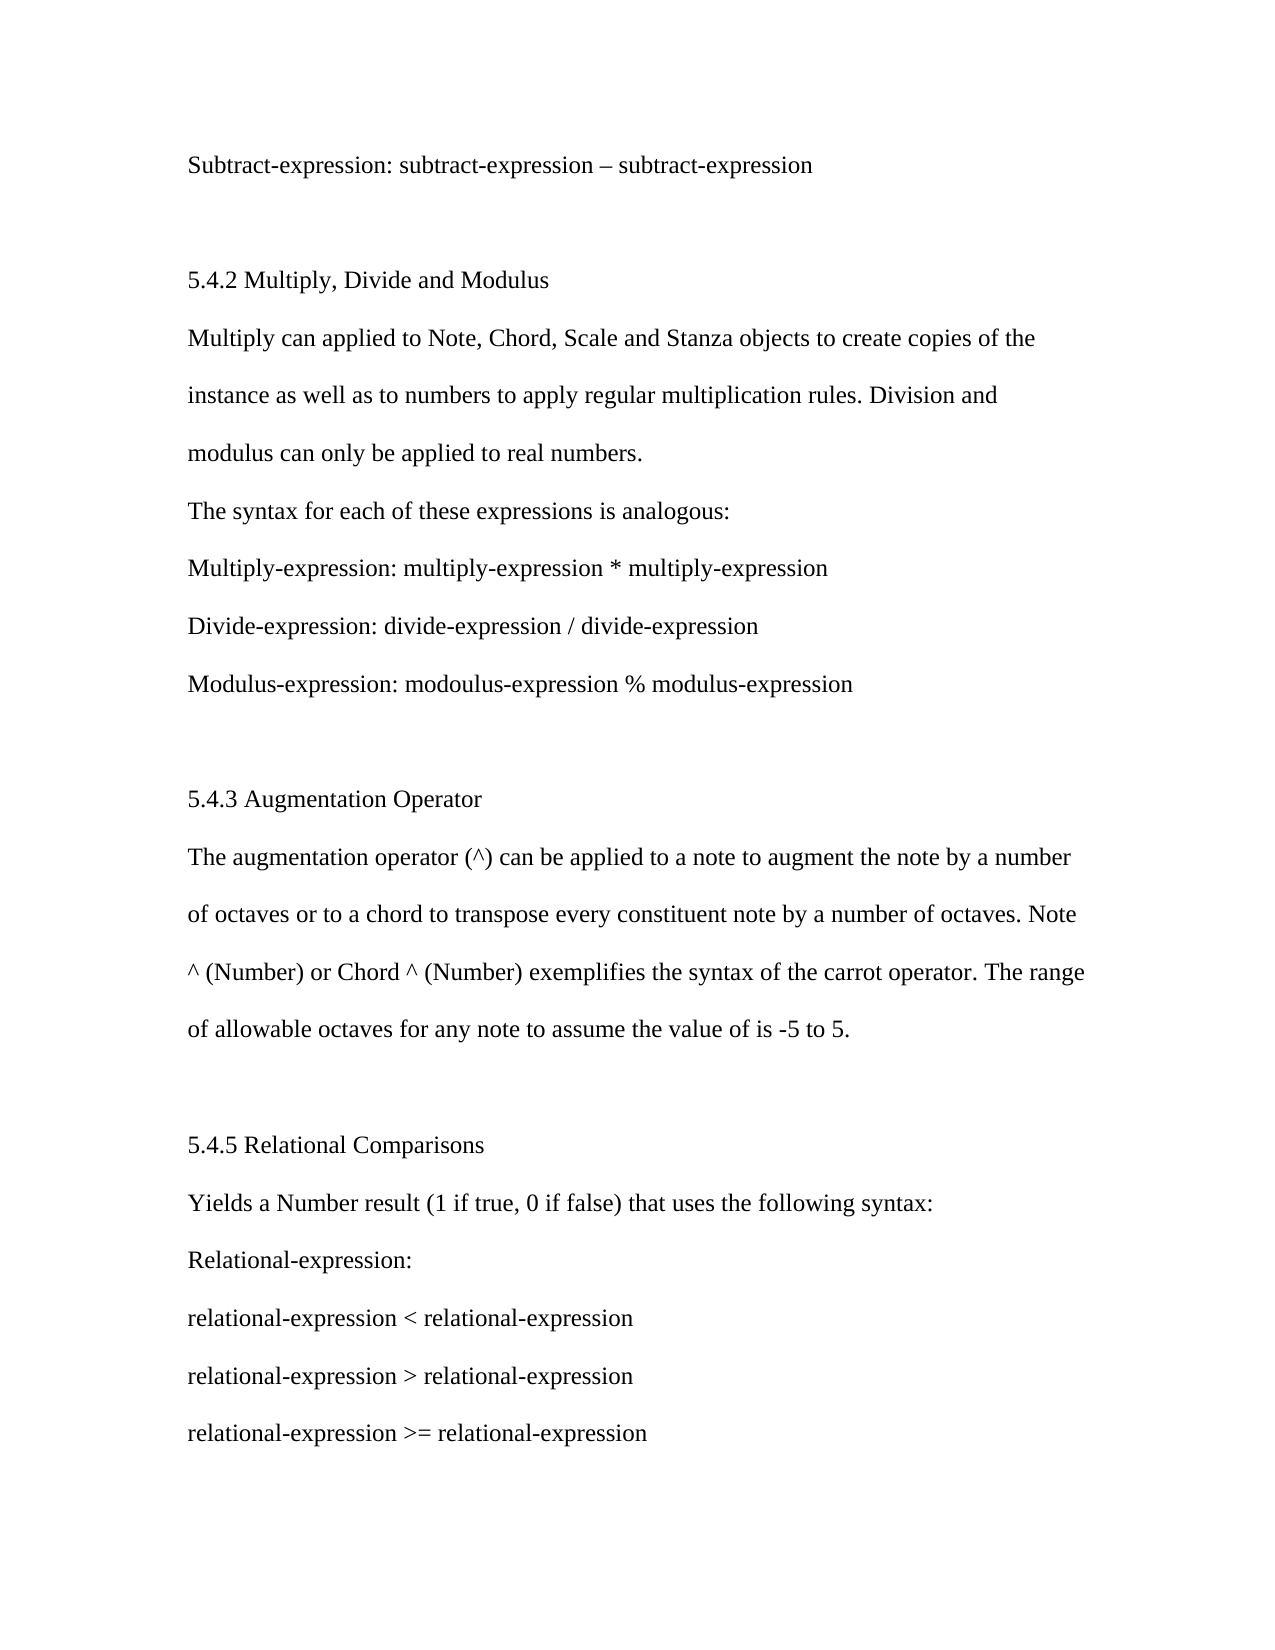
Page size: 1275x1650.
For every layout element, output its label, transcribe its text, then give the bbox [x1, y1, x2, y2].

text Divide-expression: divide-expression / divide-expression [187, 611, 1087, 640]
text Modulus-expression: modoulus-expression % modulus-expression [187, 669, 1087, 698]
text Subtract-expression: subtract-expression – subtract-expression [187, 150, 1087, 179]
text Multiply-expression: multiply-expression * multiply-expression [187, 553, 1087, 582]
text relational-expression < relational-expression [187, 1303, 1087, 1332]
text relational-expression >= relational-expression [187, 1418, 1087, 1447]
text 5.4.3 Augmentation Operator [187, 784, 1087, 813]
text The syntax for each of these expressions is analogous: [187, 496, 1087, 524]
text relational-expression > relational-expression [187, 1361, 1087, 1389]
text Relational-expression: [187, 1245, 1087, 1274]
text The augmentation operator (^) can be applied to a note to augment the note by a number of octaves or to a chord to transpose every constituent note by a number of octaves. Note ^ (Number) or Chord ^ (Number) exemplifies the syntax of the carrot operator. The range of allowable octaves for any note to assume the value of is -5 to 5. [187, 842, 1087, 1043]
text 5.4.5 Relational Comparisons [187, 1130, 1087, 1159]
text Yields a Number result (1 if true, 0 if false) that uses the following syntax: [187, 1188, 1087, 1216]
text Multiply can applied to Note, Chord, Scale and Stanza objects to create copies of the instance as well as to numbers to apply regular multiplication rules. Division and modulus can only be applied to real numbers. [187, 323, 1087, 467]
text 5.4.2 Multiply, Divide and Modulus [187, 265, 1087, 294]
